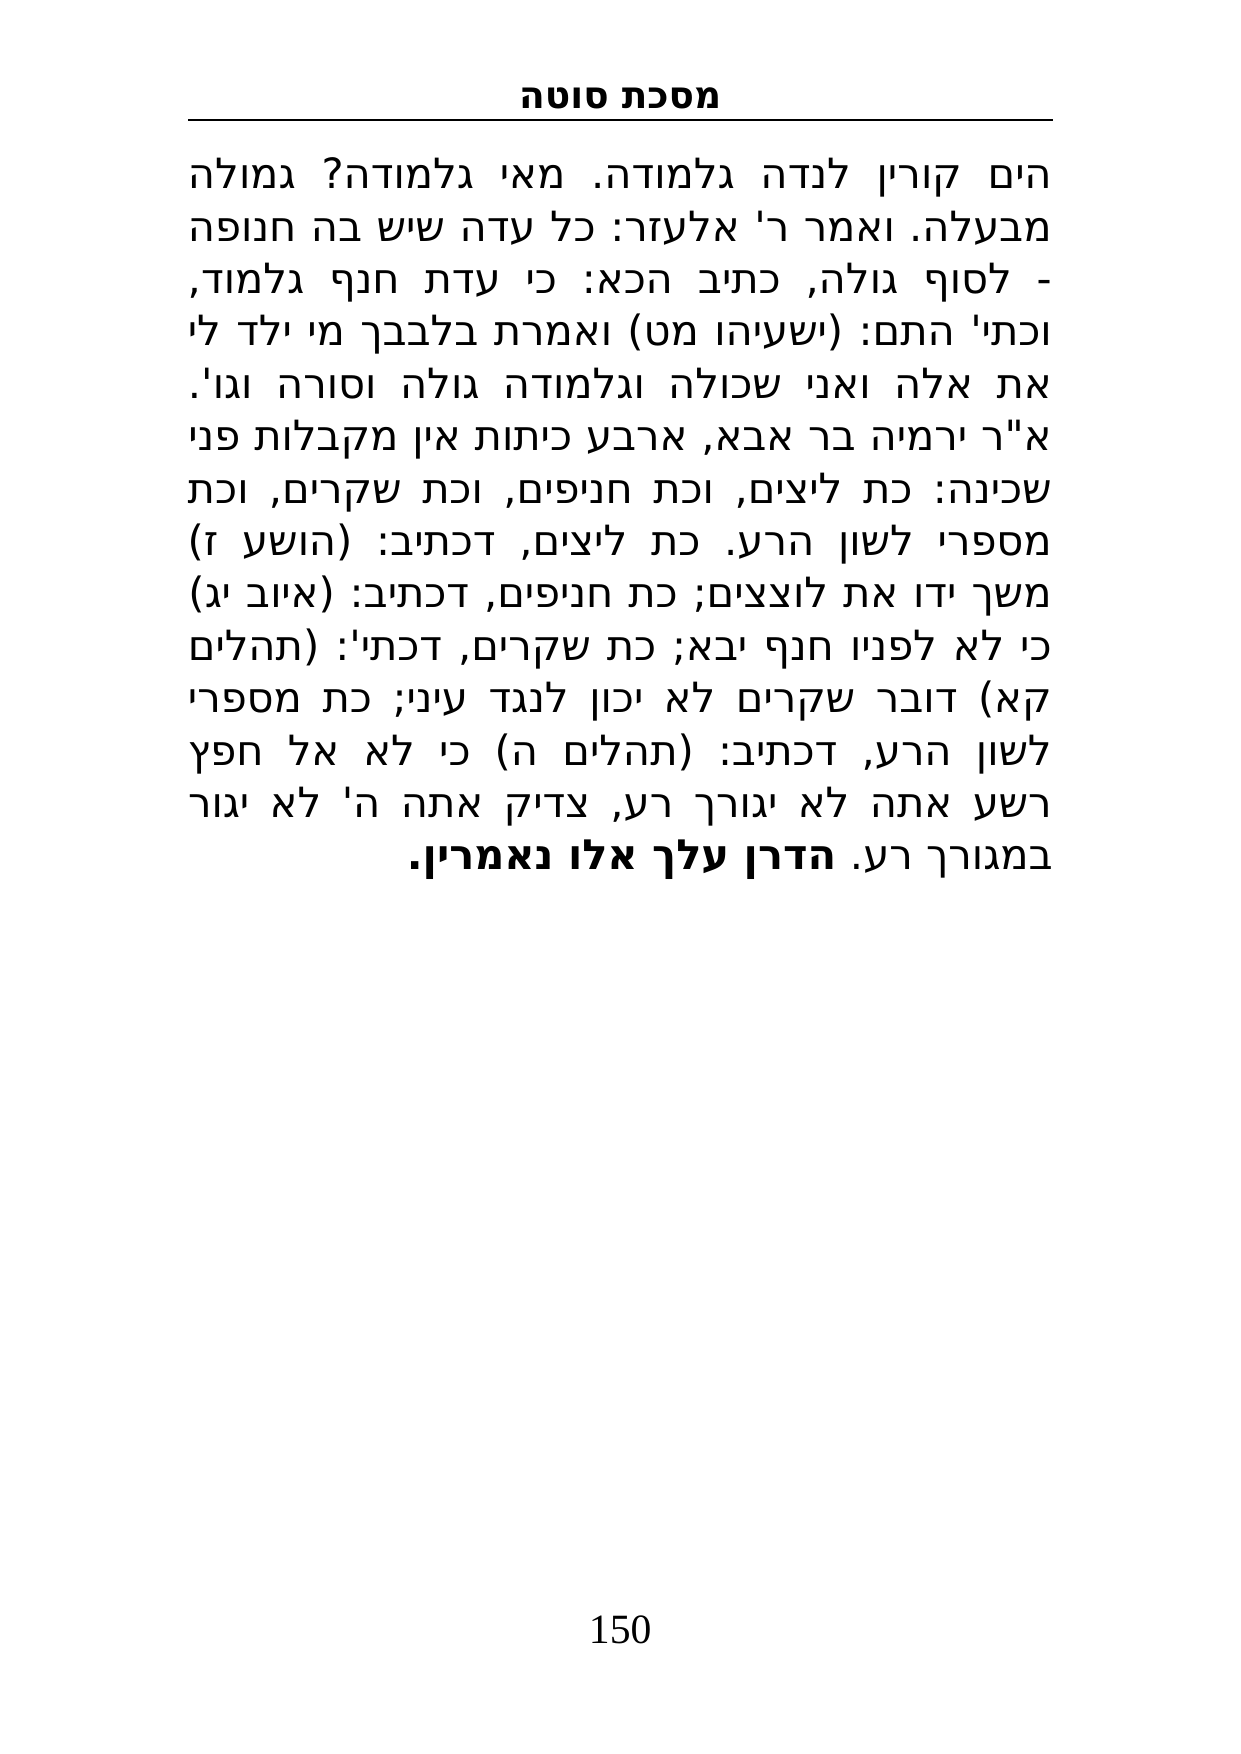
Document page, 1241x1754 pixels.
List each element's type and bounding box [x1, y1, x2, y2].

text [187, 150, 1053, 880]
